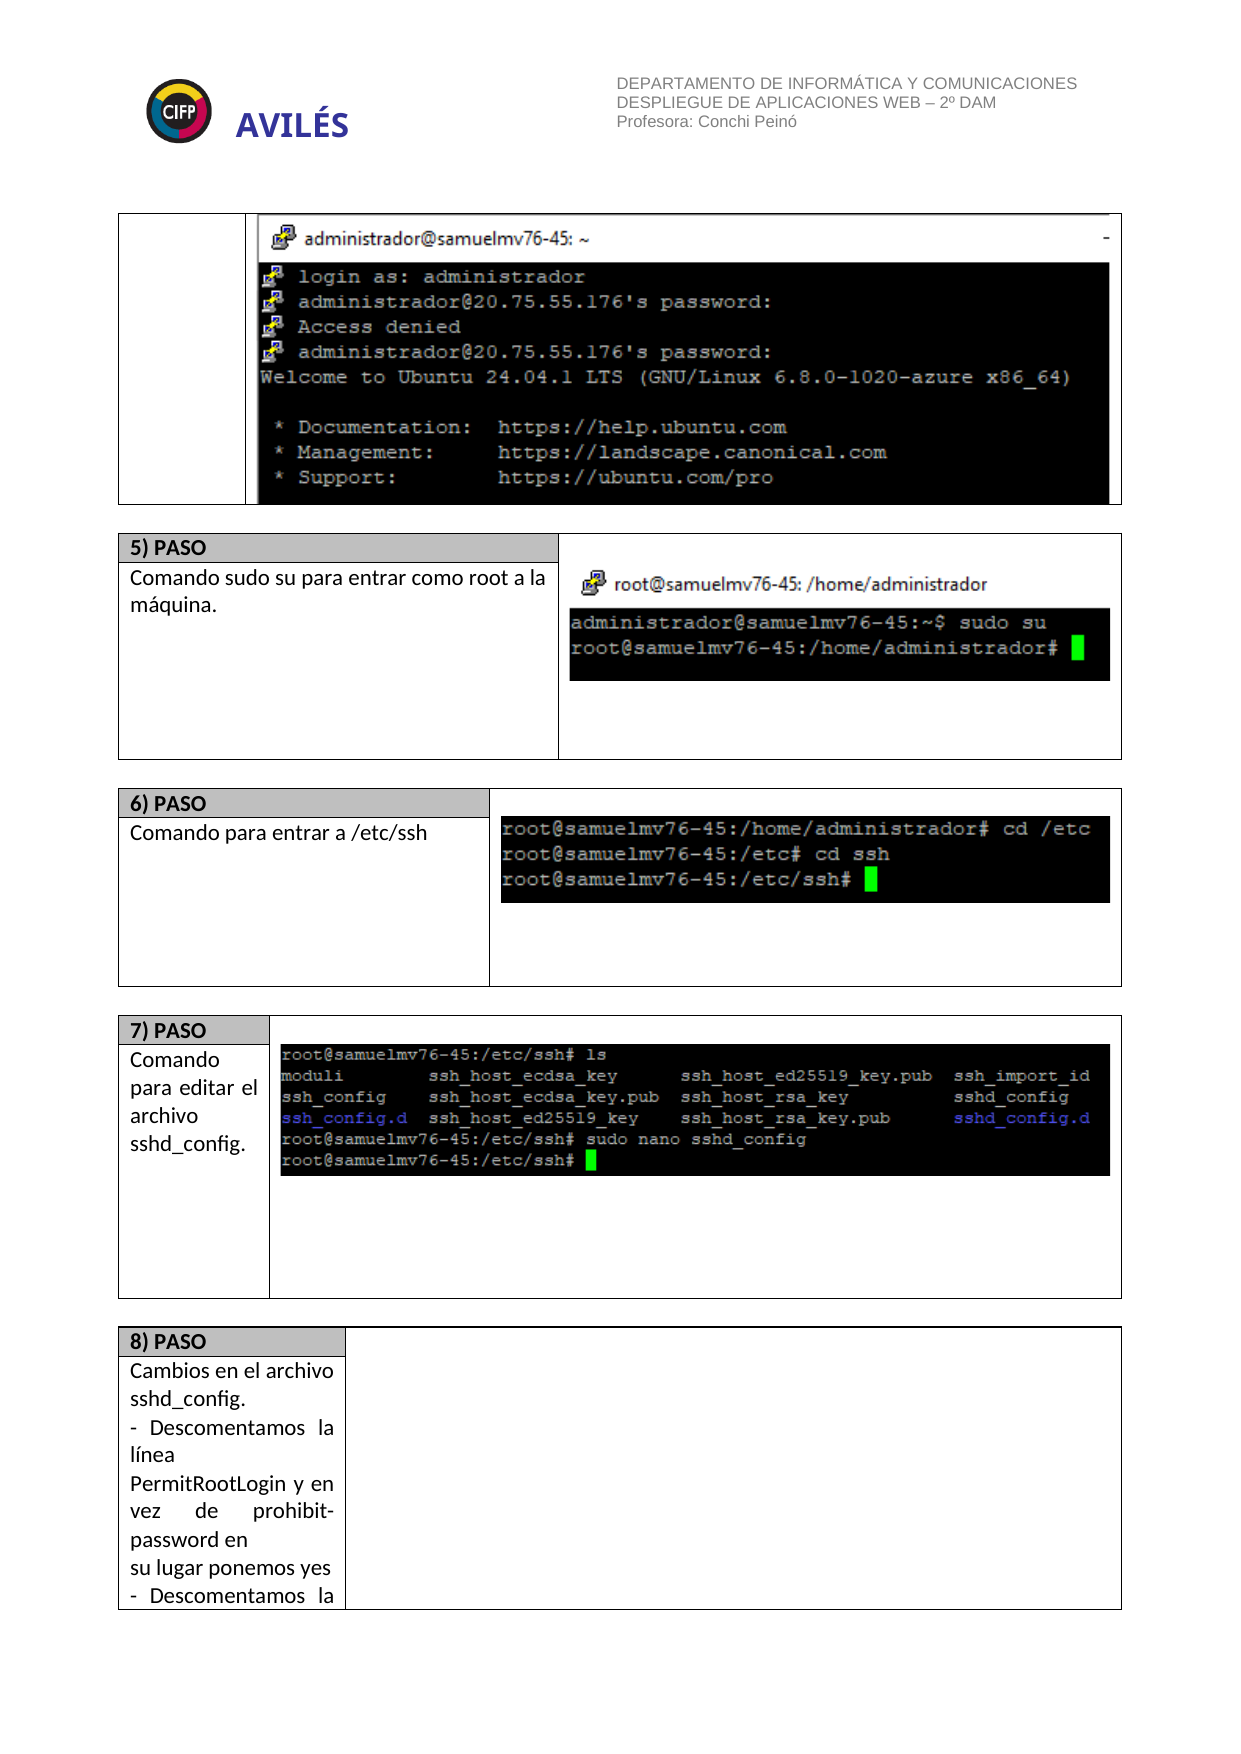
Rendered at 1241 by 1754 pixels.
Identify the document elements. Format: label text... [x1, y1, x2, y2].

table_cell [119, 214, 245, 503]
picture [256, 214, 1110, 504]
picture [569, 561, 1111, 681]
table_header [559, 534, 1121, 759]
table_cell Comando para entrar a /etc/ssh [119, 818, 489, 986]
table_header 5) PASO [119, 534, 558, 562]
picture [501, 816, 1111, 903]
table_header 8) PASO [119, 1328, 345, 1356]
table_header [490, 789, 1121, 986]
table_header [346, 1328, 1121, 1609]
table_header [270, 1016, 1121, 1297]
table_cell Comando sudo su para entrar como root a la máquina. [119, 563, 558, 759]
table_cell Comando para editar el archivo sshd_config. [119, 1045, 269, 1297]
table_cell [119, 1357, 345, 1609]
table_header 7) PASO [119, 1016, 269, 1044]
table_header 6) PASO [119, 789, 489, 817]
picture [280, 1044, 1111, 1176]
